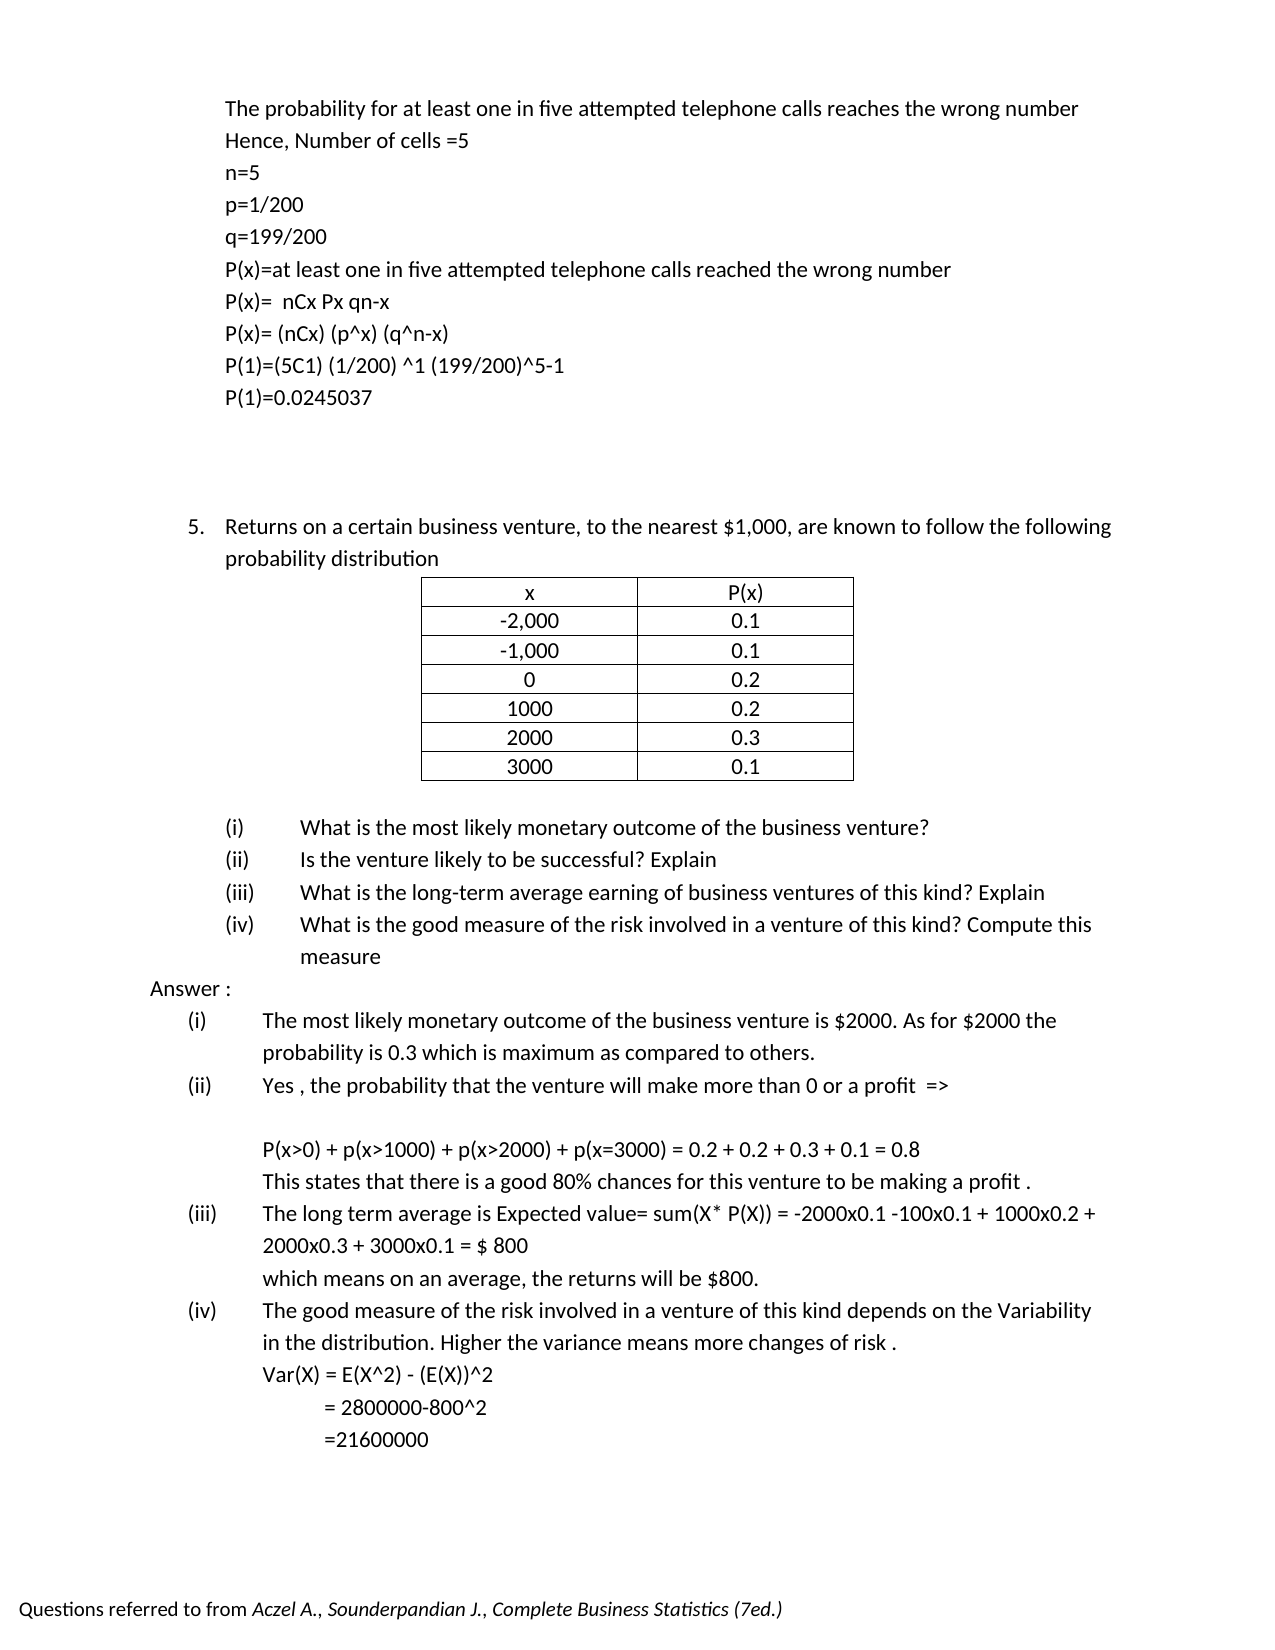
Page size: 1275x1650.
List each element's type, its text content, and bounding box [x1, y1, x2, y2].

list What is the most likely monetary outcome of the business venture? [225, 813, 1125, 841]
table_header x [422, 578, 637, 606]
list The good measure of the risk involved in a venture of this kind depends on the Variability [187, 1296, 1125, 1324]
list P(1)=(5C1) (1/200) ^1 (199/200)^5-1 [225, 351, 1125, 379]
list Returns on a certain business venture, to the nearest $1,000, are known to follow the following probability distribution [187, 512, 1125, 572]
table_cell 0.1 [638, 607, 853, 635]
list This states that there is a good 80% chances for this venture to be making a profit . [262, 1167, 1125, 1195]
list Hence, Number of cells =5 [225, 126, 1125, 154]
list P(x>0) + p(x>1000) + p(x>2000) + p(x=3000) = 0.2 + 0.2 + 0.3 + 0.1 = 0.8 [262, 1135, 1125, 1163]
list The most likely monetary outcome of the business venture is $2000. As for $2000 the probability is 0.3 which is maximum as compared to others. [187, 1006, 1125, 1067]
text Answer : [150, 974, 1125, 1002]
table_cell 0.3 [638, 723, 853, 751]
table_cell 2000 [422, 723, 637, 751]
list which means on an average, the returns will be $800. [262, 1264, 1125, 1292]
table_header P(x) [638, 578, 853, 606]
list The probability for at least one in five attempted telephone calls reaches the wrong number [225, 94, 1125, 122]
table_cell 3000 [422, 752, 637, 780]
list P(x)= nCx Px qn-x [225, 287, 1125, 315]
list p=1/200 [225, 190, 1125, 218]
list =21600000 [262, 1425, 1125, 1453]
list What is the good measure of the risk involved in a venture of this kind? Compute this measure [225, 910, 1125, 970]
list P(1)=0.0245037 [225, 383, 1125, 411]
table_cell 0.1 [638, 636, 853, 664]
list P(x)=at least one in five attempted telephone calls reached the wrong number [225, 255, 1125, 283]
table_cell 1000 [422, 694, 637, 722]
list in the distribution. Higher the variance means more changes of risk . [262, 1328, 1125, 1356]
list Yes , the probability that the venture will make more than 0 or a profit => [187, 1071, 1125, 1099]
list n=5 [225, 158, 1125, 186]
table_cell 0 [422, 665, 637, 693]
table_cell 0.2 [638, 694, 853, 722]
list Is the venture likely to be successful? Explain [225, 845, 1125, 873]
list q=199/200 [225, 222, 1125, 251]
list P(x)= (nCx) (p^x) (q^n-x) [225, 319, 1125, 347]
list = 2800000-800^2 [262, 1393, 1125, 1421]
list What is the long-term average earning of business ventures of this kind? Explain [225, 878, 1125, 906]
table_cell -1,000 [422, 636, 637, 664]
list Var(X) = E(X^2) - (E(X))^2 [262, 1360, 1125, 1388]
list The long term average is Expected value= sum(X* P(X)) = -2000x0.1 -100x0.1 + 1000x0.2 + 2000x0.3 + 3000x0.1 = $ 800 [187, 1199, 1125, 1260]
table_cell 0.2 [638, 665, 853, 693]
table_cell 0.1 [638, 752, 853, 780]
table_cell -2,000 [422, 607, 637, 635]
